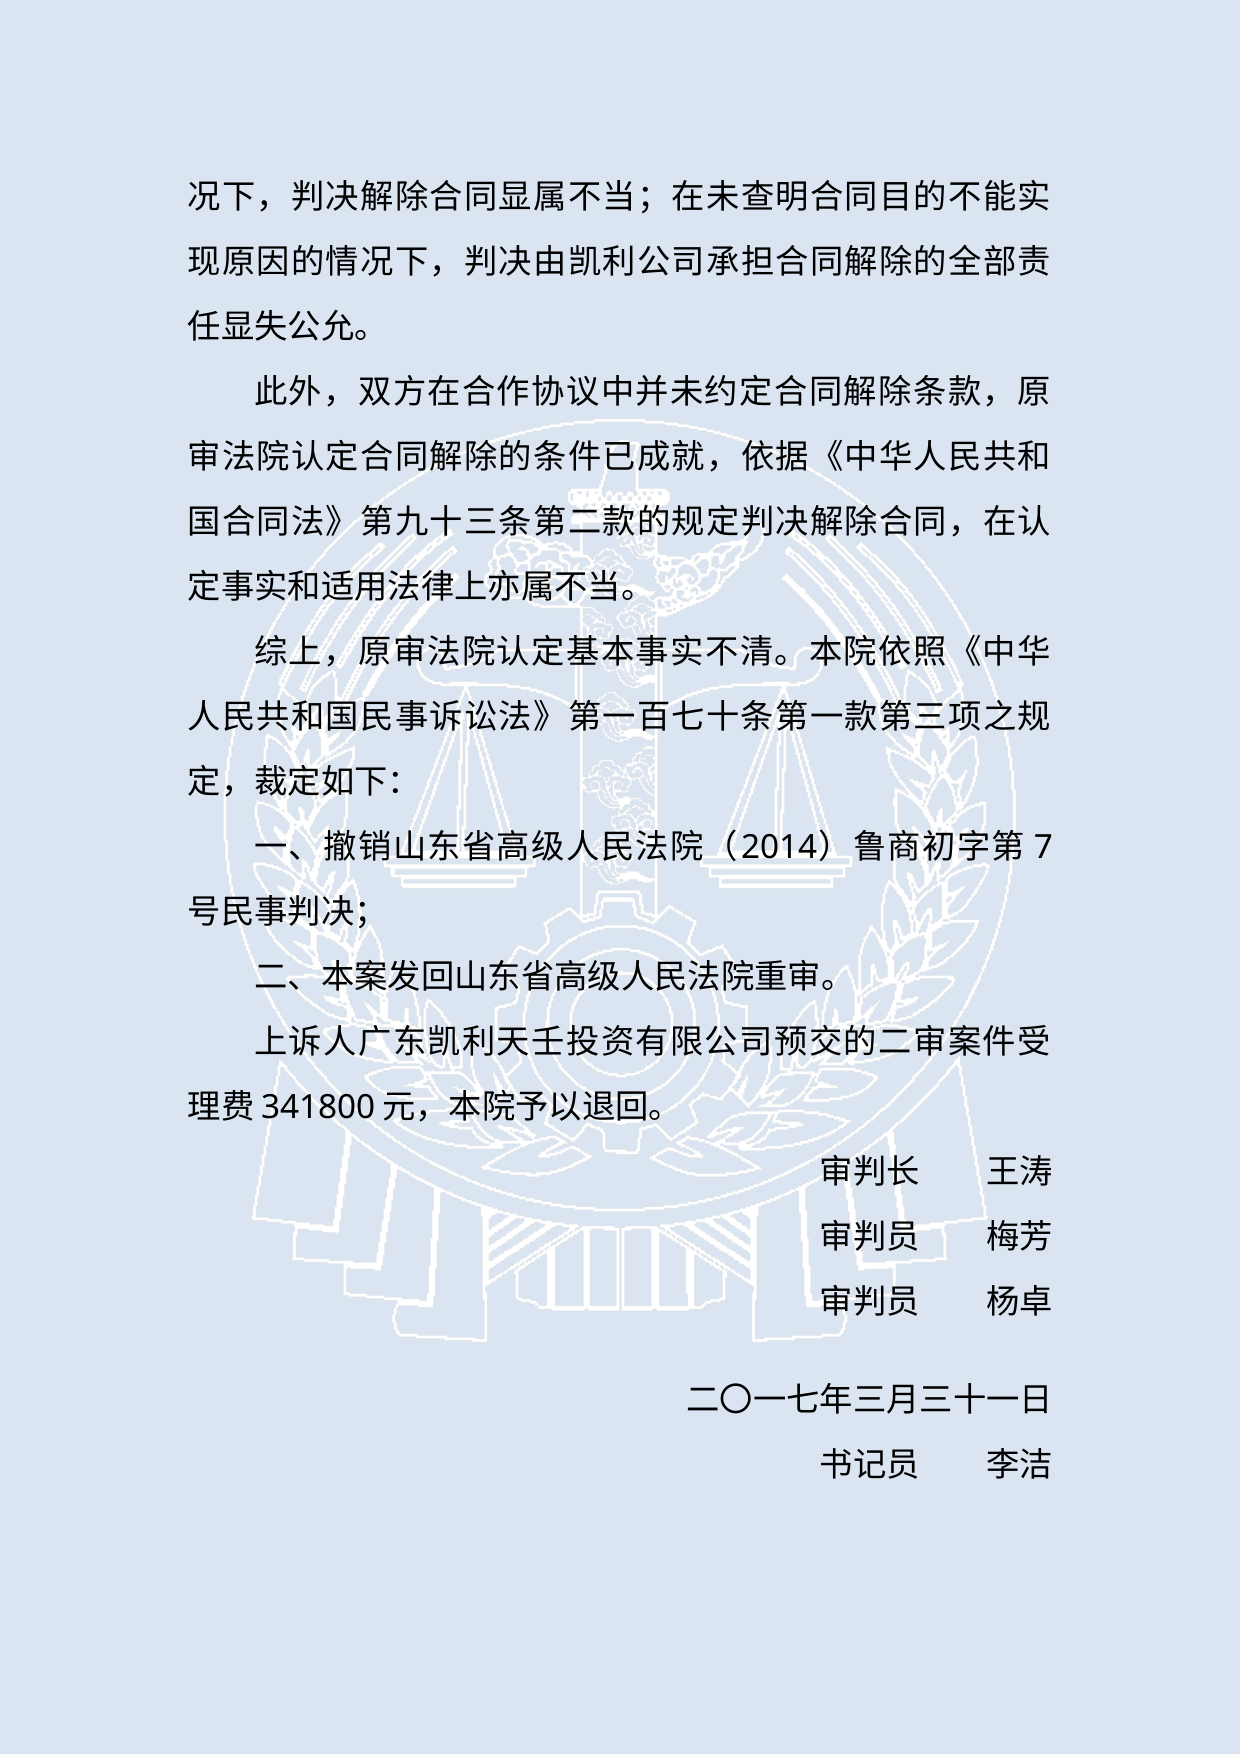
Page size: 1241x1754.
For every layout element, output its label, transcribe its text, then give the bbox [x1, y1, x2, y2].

text 书记员 李洁 [187, 1429, 1053, 1494]
text 二〇一七年三月三十一日 [187, 1364, 1053, 1429]
text 二、本案发回山东省高级人民法院重审。 [187, 942, 1053, 1007]
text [187, 162, 1053, 357]
text 审判员 杨卓 [187, 1267, 1053, 1364]
text 一、撤销山东省高级人民法院（2014）鲁商初字第7号民事判决； [187, 812, 1053, 942]
text 审判长 王涛 [187, 1137, 1053, 1202]
text 审判员 梅芳 [187, 1202, 1053, 1267]
text 上诉人广东凯利天壬投资有限公司预交的二审案件受理费341800元，本院予以退回。 [187, 1007, 1053, 1137]
text 综上，原审法院认定基本事实不清。本院依照《中华人民共和国民事诉讼法》第一百七十条第一款第三项之规定，裁定如下： [187, 617, 1053, 812]
text 此外，双方在合作协议中并未约定合同解除条款，原审法院认定合同解除的条件已成就，依据《中华人民共和国合同法》第九十三条第二款的规定判决解除合同，在认定事实和适用法律上亦属不当。 [187, 357, 1053, 617]
